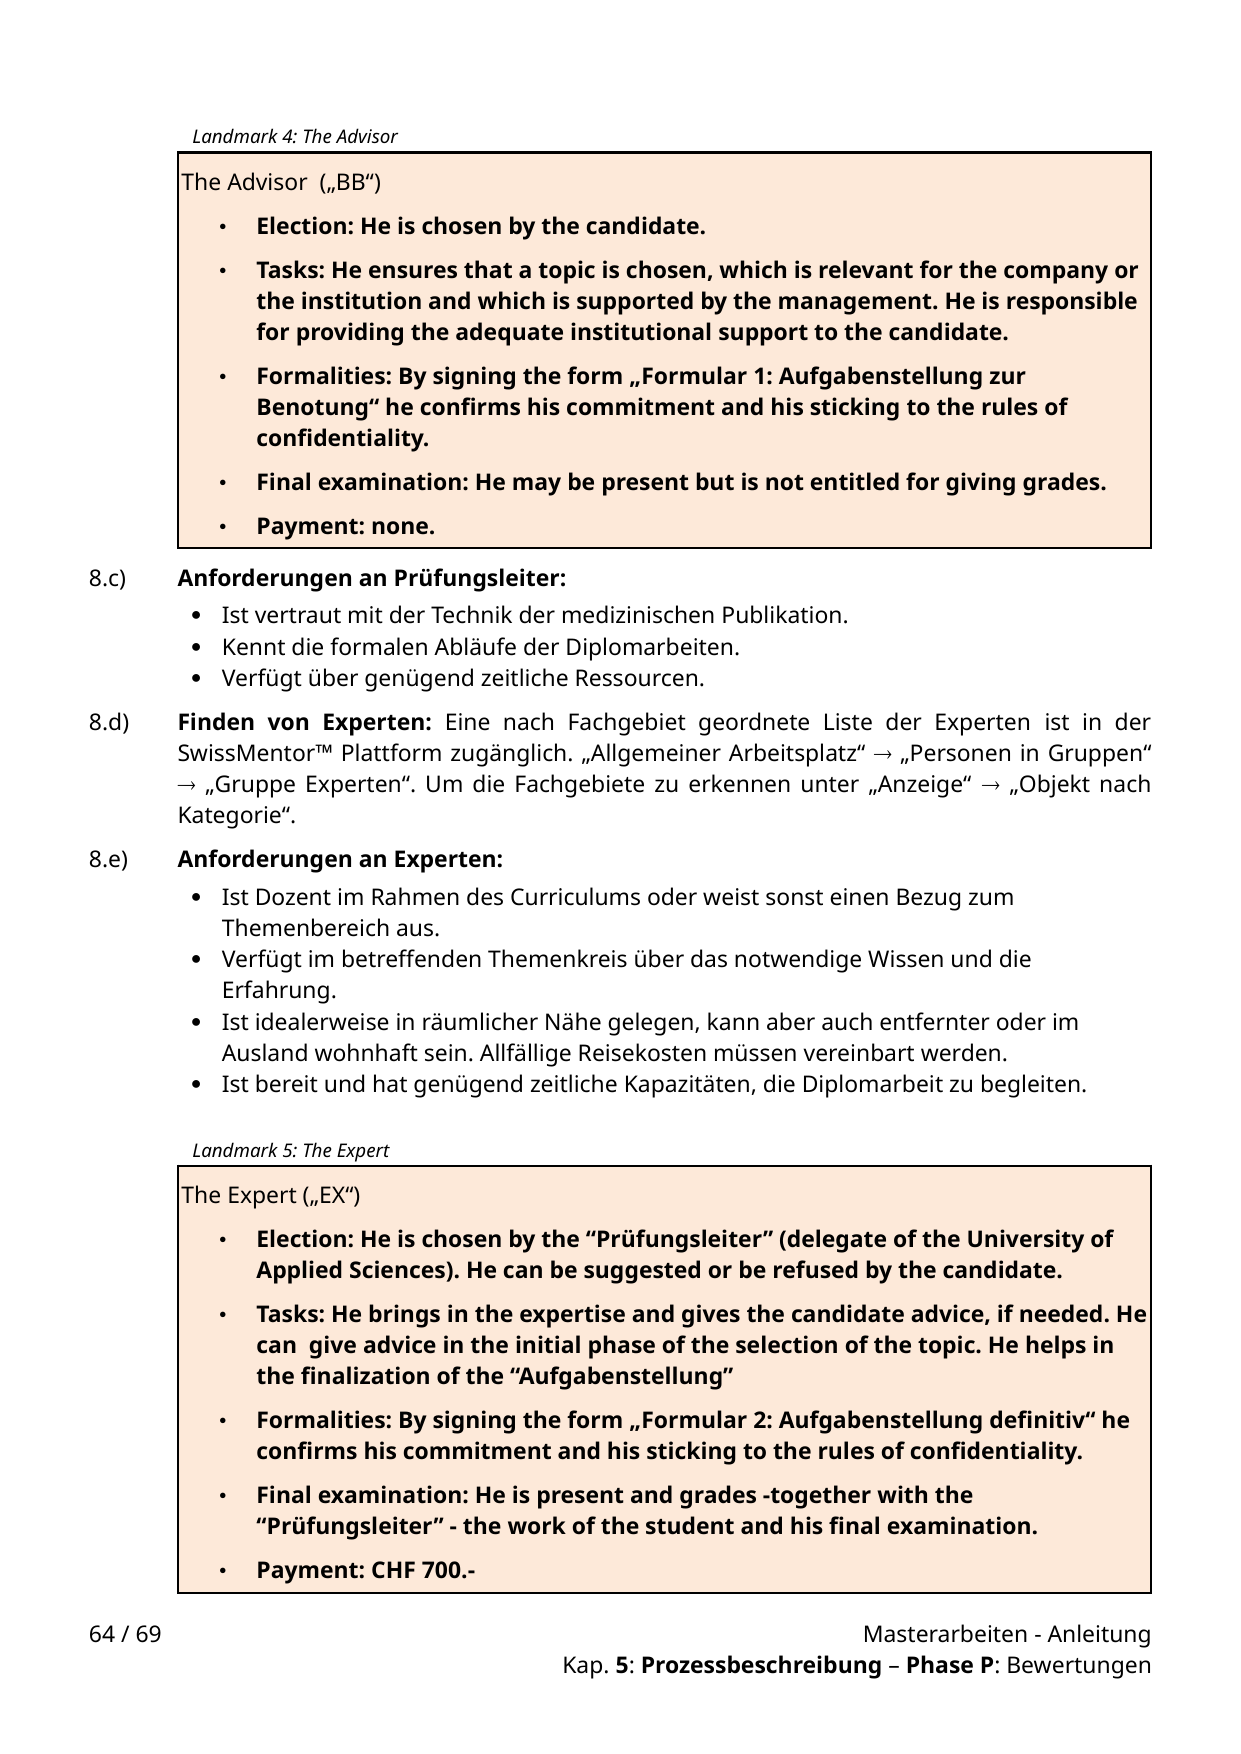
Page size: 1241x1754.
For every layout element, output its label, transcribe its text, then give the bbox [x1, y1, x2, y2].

list Ist Dozent im Rahmen des Curriculums oder weist sonst einen Bezug zum Themenbereich aus. [192, 881, 1152, 943]
list Verfügt über genügend zeitliche Ressourcen. [192, 662, 1152, 693]
list Ist vertraut mit der Technik der medizinischen Publikation. [192, 599, 1152, 631]
list Ist idealerweise in räumlicher Nähe gelegen, kann aber auch entfernter oder im Ausland wohnhaft sein. Allfällige Reisekosten müssen vereinbart werden. [192, 1006, 1152, 1068]
table_header The Expert („EX“) Election: He is chosen by the “Prüfungsleiter” (delegate of the University of Applied Sciences). He can be suggested or be refused by the candidate. Tasks: He brings in the expertise and gives the candidate advice, if needed. He can give advice in the initial phase of the selection of the topic. He helps in the finalization of the “Aufgabenstellung” Formalities: By signing the form „Formular 2: Aufgabenstellung definitiv“ he confirms his commitment and his sticking to the rules of confidentiality. Final examination: He is present and grades -together with the “Prüfungsleiter” - the work of the student and his final examination. Payment: CHF 700.- [179, 1167, 1150, 1592]
list Kennt die formalen Abläufe der Diplomarbeiten. [192, 631, 1152, 662]
list Verfügt im betreffenden Themenkreis über das notwendige Wissen und die Erfahrung. [192, 943, 1152, 1006]
table_header The Advisor („BB“) Election: He is chosen by the candidate. Tasks: He ensures that a topic is chosen, which is relevant for the company or the institution and which is supported by the management. He is responsible for providing the adequate institutional support to the candidate. Formalities: By signing the form „Formular 1: Aufgabenstellung zur Benotung“ he confirms his commitment and his sticking to the rules of confidentiality. Final examination: He may be present but is not entitled for giving grades. Payment: none. [179, 154, 1150, 547]
list Ist bereit und hat genügend zeitliche Kapazitäten, die Diplomarbeit zu begleiten. [192, 1068, 1152, 1099]
